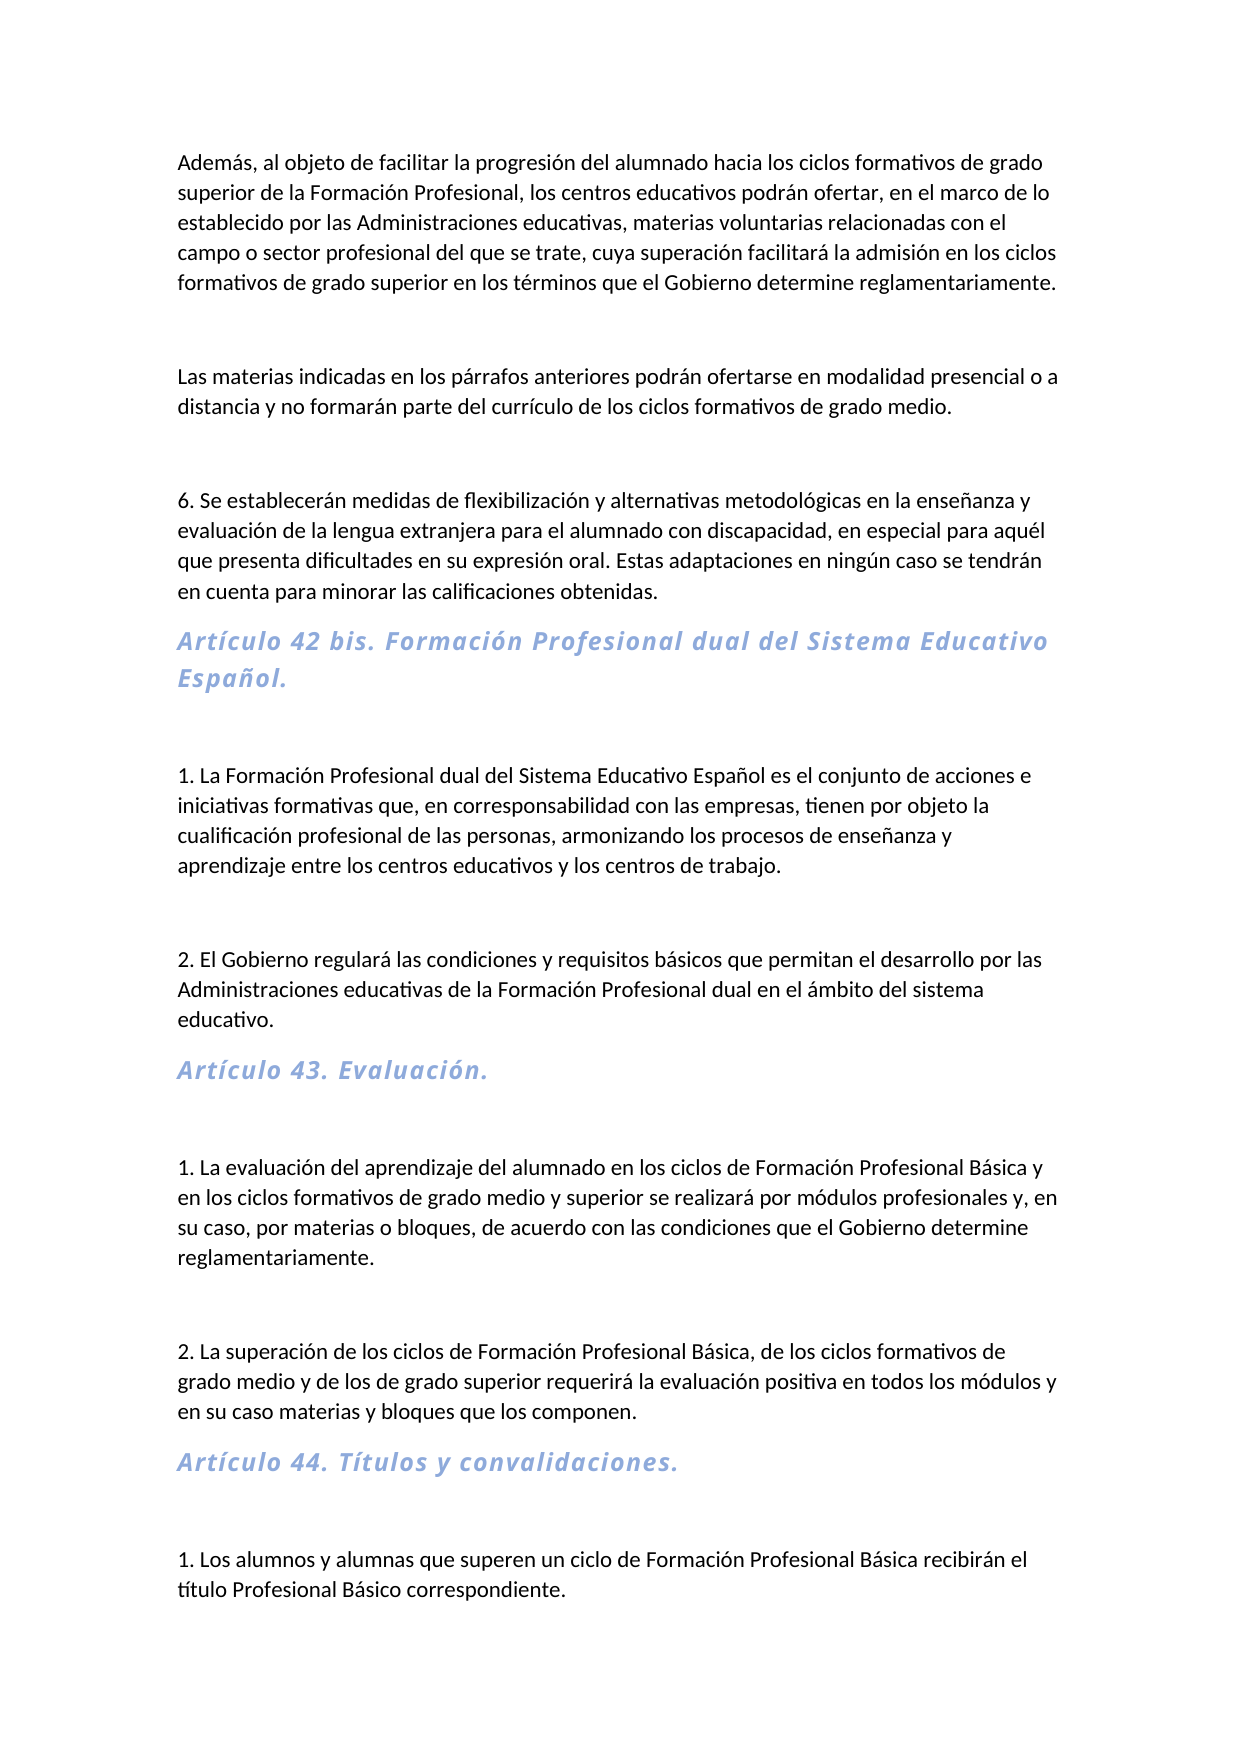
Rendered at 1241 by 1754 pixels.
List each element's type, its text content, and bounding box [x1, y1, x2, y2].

subtitle Artículo 44. Títulos y convalidaciones. [177, 1444, 1063, 1478]
text 1. Los alumnos y alumnas que superen un ciclo de Formación Profesional Básica recibirán el título Profesional Básico correspondiente. [177, 1545, 1063, 1603]
text Las materias indicadas en los párrafos anteriores podrán ofertarse en modalidad presencial o a distancia y no formarán parte del currículo de los ciclos formativos de grado medio. [177, 362, 1063, 420]
text 6. Se establecerán medidas de flexibilización y alternativas metodológicas en la enseñanza y evaluación de la lengua extranjera para el alumnado con discapacidad, en especial para aquél que presenta dificultades en su expresión oral. Estas adaptaciones en ningún caso se tendrán en cuenta para minorar las calificaciones obtenidas. [177, 486, 1063, 605]
subtitle Artículo 42 bis. Formación Profesional dual del Sistema Educativo Español. [177, 624, 1063, 694]
text 1. La evaluación del aprendizaje del alumnado en los ciclos de Formación Profesional Básica y en los ciclos formativos de grado medio y superior se realizará por módulos profesionales y, en su caso, por materias o bloques, de acuerdo con las condiciones que el Gobierno determine reglamentariamente. [177, 1153, 1063, 1271]
text 2. El Gobierno regulará las condiciones y requisitos básicos que permitan el desarrollo por las Administraciones educativas de la Formación Profesional dual en el ámbito del sistema educativo. [177, 945, 1063, 1033]
text 2. La superación de los ciclos de Formación Profesional Básica, de los ciclos formativos de grado medio y de los de grado superior requerirá la evaluación positiva en todos los módulos y en su caso materias y bloques que los componen. [177, 1337, 1063, 1426]
text Además, al objeto de facilitar la progresión del alumnado hacia los ciclos formativos de grado superior de la Formación Profesional, los centros educativos podrán ofertar, en el marco de lo establecido por las Administraciones educativas, materias voluntarias relacionadas con el campo o sector profesional del que se trate, cuya superación facilitará la admisión en los ciclos formativos de grado superior en los términos que el Gobierno determine reglamentariamente. [177, 148, 1063, 296]
text 1. La Formación Profesional dual del Sistema Educativo Español es el conjunto de acciones e iniciativas formativas que, en corresponsabilidad con las empresas, tienen por objeto la cualificación profesional de las personas, armonizando los procesos de enseñanza y aprendizaje entre los centros educativos y los centros de trabajo. [177, 761, 1063, 879]
subtitle Artículo 43. Evaluación. [177, 1052, 1063, 1086]
